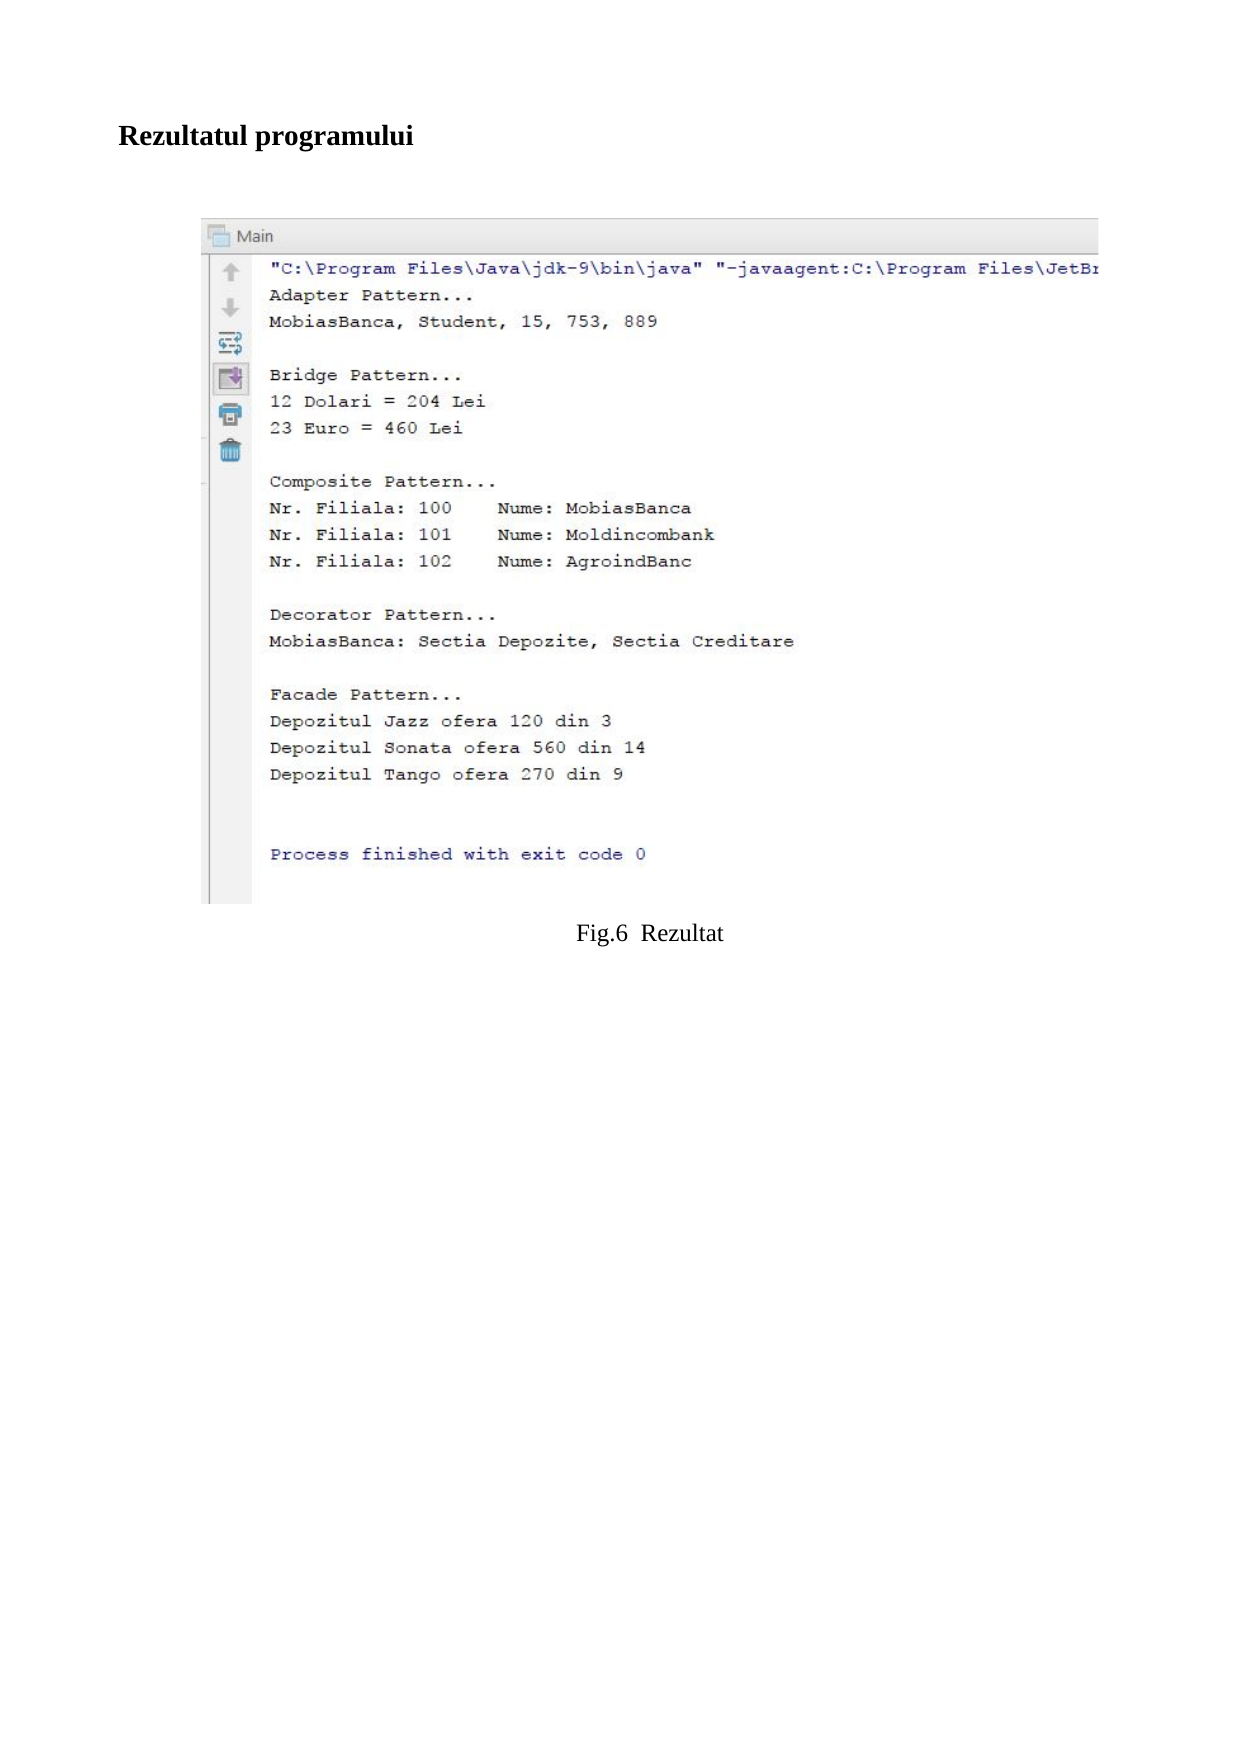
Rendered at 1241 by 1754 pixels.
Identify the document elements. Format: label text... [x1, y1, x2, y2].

text Fig.6 Rezultat [118, 918, 1181, 946]
text Rezultatul programului [118, 118, 1181, 152]
picture [201, 218, 1099, 904]
